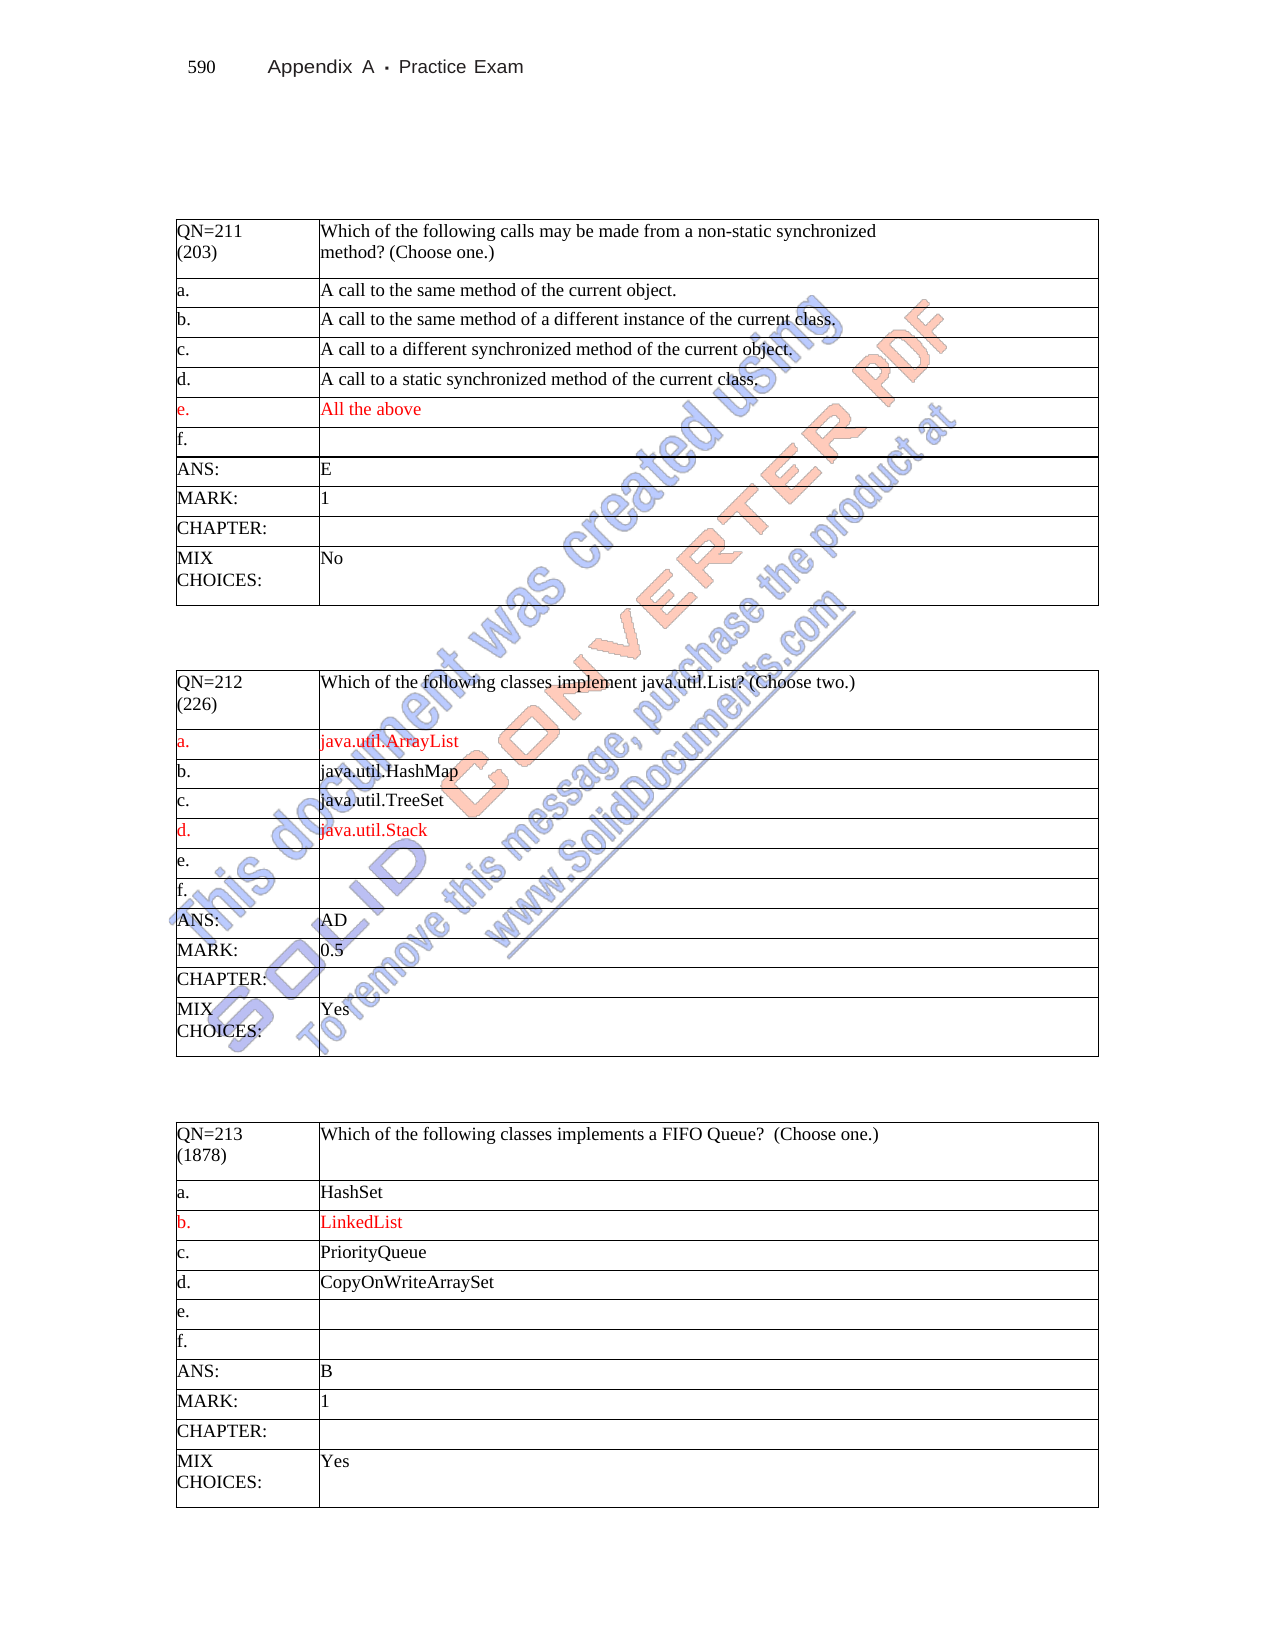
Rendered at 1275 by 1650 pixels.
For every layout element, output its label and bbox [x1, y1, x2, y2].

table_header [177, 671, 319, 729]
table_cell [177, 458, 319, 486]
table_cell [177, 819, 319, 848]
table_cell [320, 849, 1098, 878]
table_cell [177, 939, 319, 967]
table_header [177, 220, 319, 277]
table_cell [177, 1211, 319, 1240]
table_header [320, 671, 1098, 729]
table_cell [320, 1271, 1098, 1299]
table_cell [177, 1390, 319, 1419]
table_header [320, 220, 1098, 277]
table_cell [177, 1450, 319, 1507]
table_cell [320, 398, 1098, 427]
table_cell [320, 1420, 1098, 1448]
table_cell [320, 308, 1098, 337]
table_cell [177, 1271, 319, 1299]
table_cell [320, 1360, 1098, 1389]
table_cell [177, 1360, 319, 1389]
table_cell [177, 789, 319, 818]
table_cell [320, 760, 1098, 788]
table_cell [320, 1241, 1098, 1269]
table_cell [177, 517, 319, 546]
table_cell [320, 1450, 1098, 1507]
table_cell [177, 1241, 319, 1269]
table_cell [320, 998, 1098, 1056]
picture [168, 295, 957, 1055]
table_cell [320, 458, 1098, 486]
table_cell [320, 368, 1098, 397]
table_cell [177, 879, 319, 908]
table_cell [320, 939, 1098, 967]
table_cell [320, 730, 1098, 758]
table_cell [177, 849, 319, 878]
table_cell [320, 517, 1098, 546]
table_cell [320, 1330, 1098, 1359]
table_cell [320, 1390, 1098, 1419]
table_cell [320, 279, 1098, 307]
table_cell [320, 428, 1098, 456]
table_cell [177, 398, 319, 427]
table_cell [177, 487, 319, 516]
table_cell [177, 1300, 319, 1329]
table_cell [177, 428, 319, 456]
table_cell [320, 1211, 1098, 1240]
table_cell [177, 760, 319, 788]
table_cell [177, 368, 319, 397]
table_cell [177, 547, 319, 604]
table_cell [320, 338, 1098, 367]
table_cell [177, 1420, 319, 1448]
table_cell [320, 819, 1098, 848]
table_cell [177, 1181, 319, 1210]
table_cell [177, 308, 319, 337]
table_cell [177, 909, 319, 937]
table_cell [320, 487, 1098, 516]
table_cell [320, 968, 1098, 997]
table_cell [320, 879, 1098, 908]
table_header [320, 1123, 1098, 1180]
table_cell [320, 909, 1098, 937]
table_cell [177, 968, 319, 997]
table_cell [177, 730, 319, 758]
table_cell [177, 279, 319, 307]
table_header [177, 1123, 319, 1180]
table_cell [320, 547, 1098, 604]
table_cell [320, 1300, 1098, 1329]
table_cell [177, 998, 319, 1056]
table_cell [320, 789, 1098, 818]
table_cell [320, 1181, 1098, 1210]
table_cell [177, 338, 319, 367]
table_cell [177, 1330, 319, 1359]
